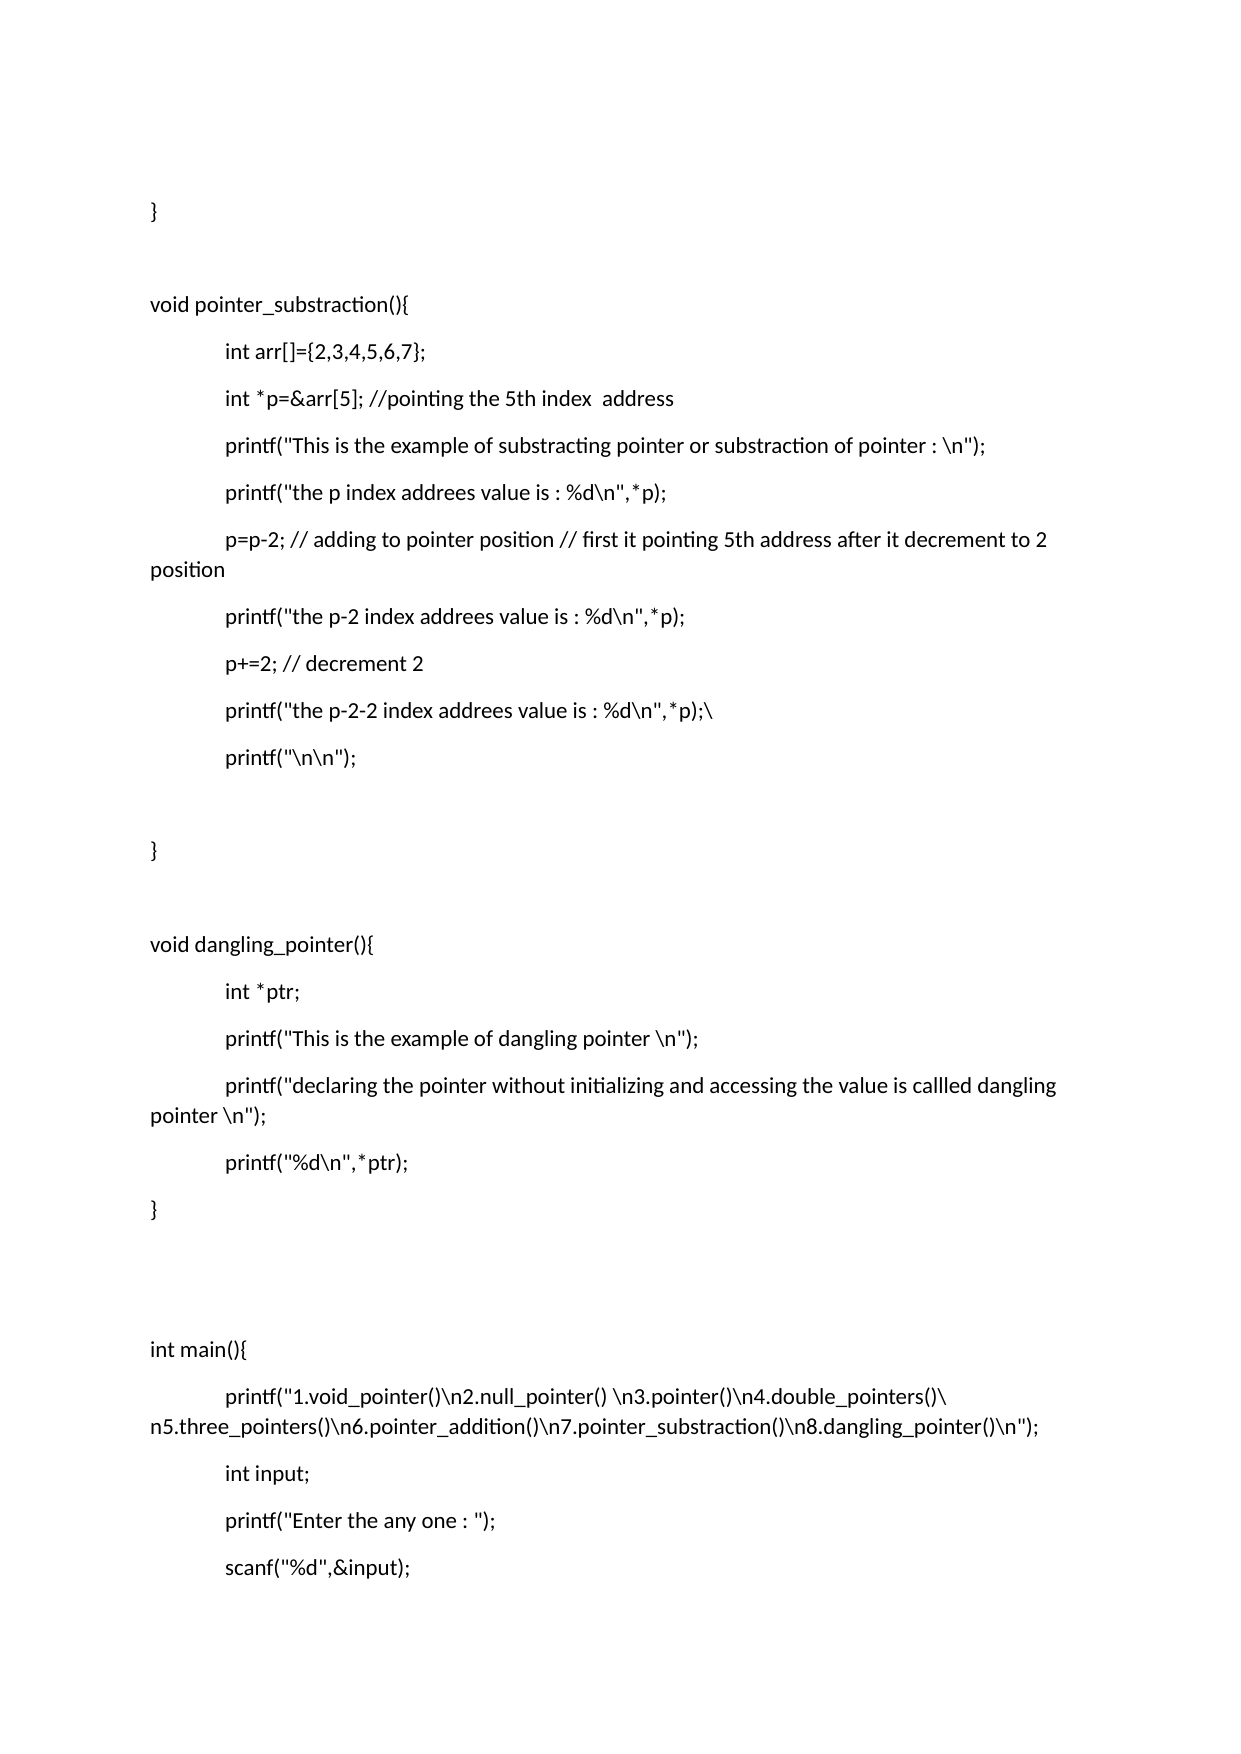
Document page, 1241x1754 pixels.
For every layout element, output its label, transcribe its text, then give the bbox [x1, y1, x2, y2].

text int main(){ [150, 1335, 1090, 1363]
text void dangling_pointer(){ [150, 930, 1090, 958]
text printf("This is the example of dangling pointer \n"); [150, 1024, 1090, 1052]
text int input; [150, 1459, 1090, 1487]
text void pointer_substraction(){ [150, 291, 1090, 319]
text printf("1.void_pointer()\n2.null_pointer() \n3.pointer()\n4.double_pointers()\n5.three_pointers()\n6.pointer_addition()\n7.pointer_substraction()\n8.dangling_pointer()\n"); [150, 1382, 1090, 1441]
text int *ptr; [150, 977, 1090, 1005]
text p+=2; // decrement 2 [150, 649, 1090, 677]
text printf("declaring the pointer without initializing and accessing the value is callled dangling pointer \n"); [150, 1071, 1090, 1129]
text printf("the p-2 index addrees value is : %d\n",*p); [150, 602, 1090, 630]
text } [150, 1195, 1090, 1223]
text printf("\n\n"); [150, 743, 1090, 771]
text int arr[]={2,3,4,5,6,7}; [150, 337, 1090, 366]
text printf("This is the example of substracting pointer or substraction of pointer : \n"); [150, 431, 1090, 459]
text scanf("%d",&input); [150, 1553, 1090, 1581]
text int *p=&arr[5]; //pointing the 5th index address [150, 384, 1090, 412]
text printf("Enter the any one : "); [150, 1506, 1090, 1534]
text } [150, 197, 1090, 225]
text printf("the p-2-2 index addrees value is : %d\n",*p);\ [150, 696, 1090, 724]
text printf("%d\n",*ptr); [150, 1148, 1090, 1176]
text p=p-2; // adding to pointer position // first it pointing 5th address after it decrement to 2 position [150, 525, 1090, 583]
text } [150, 836, 1090, 864]
text printf("the p index addrees value is : %d\n",*p); [150, 478, 1090, 506]
